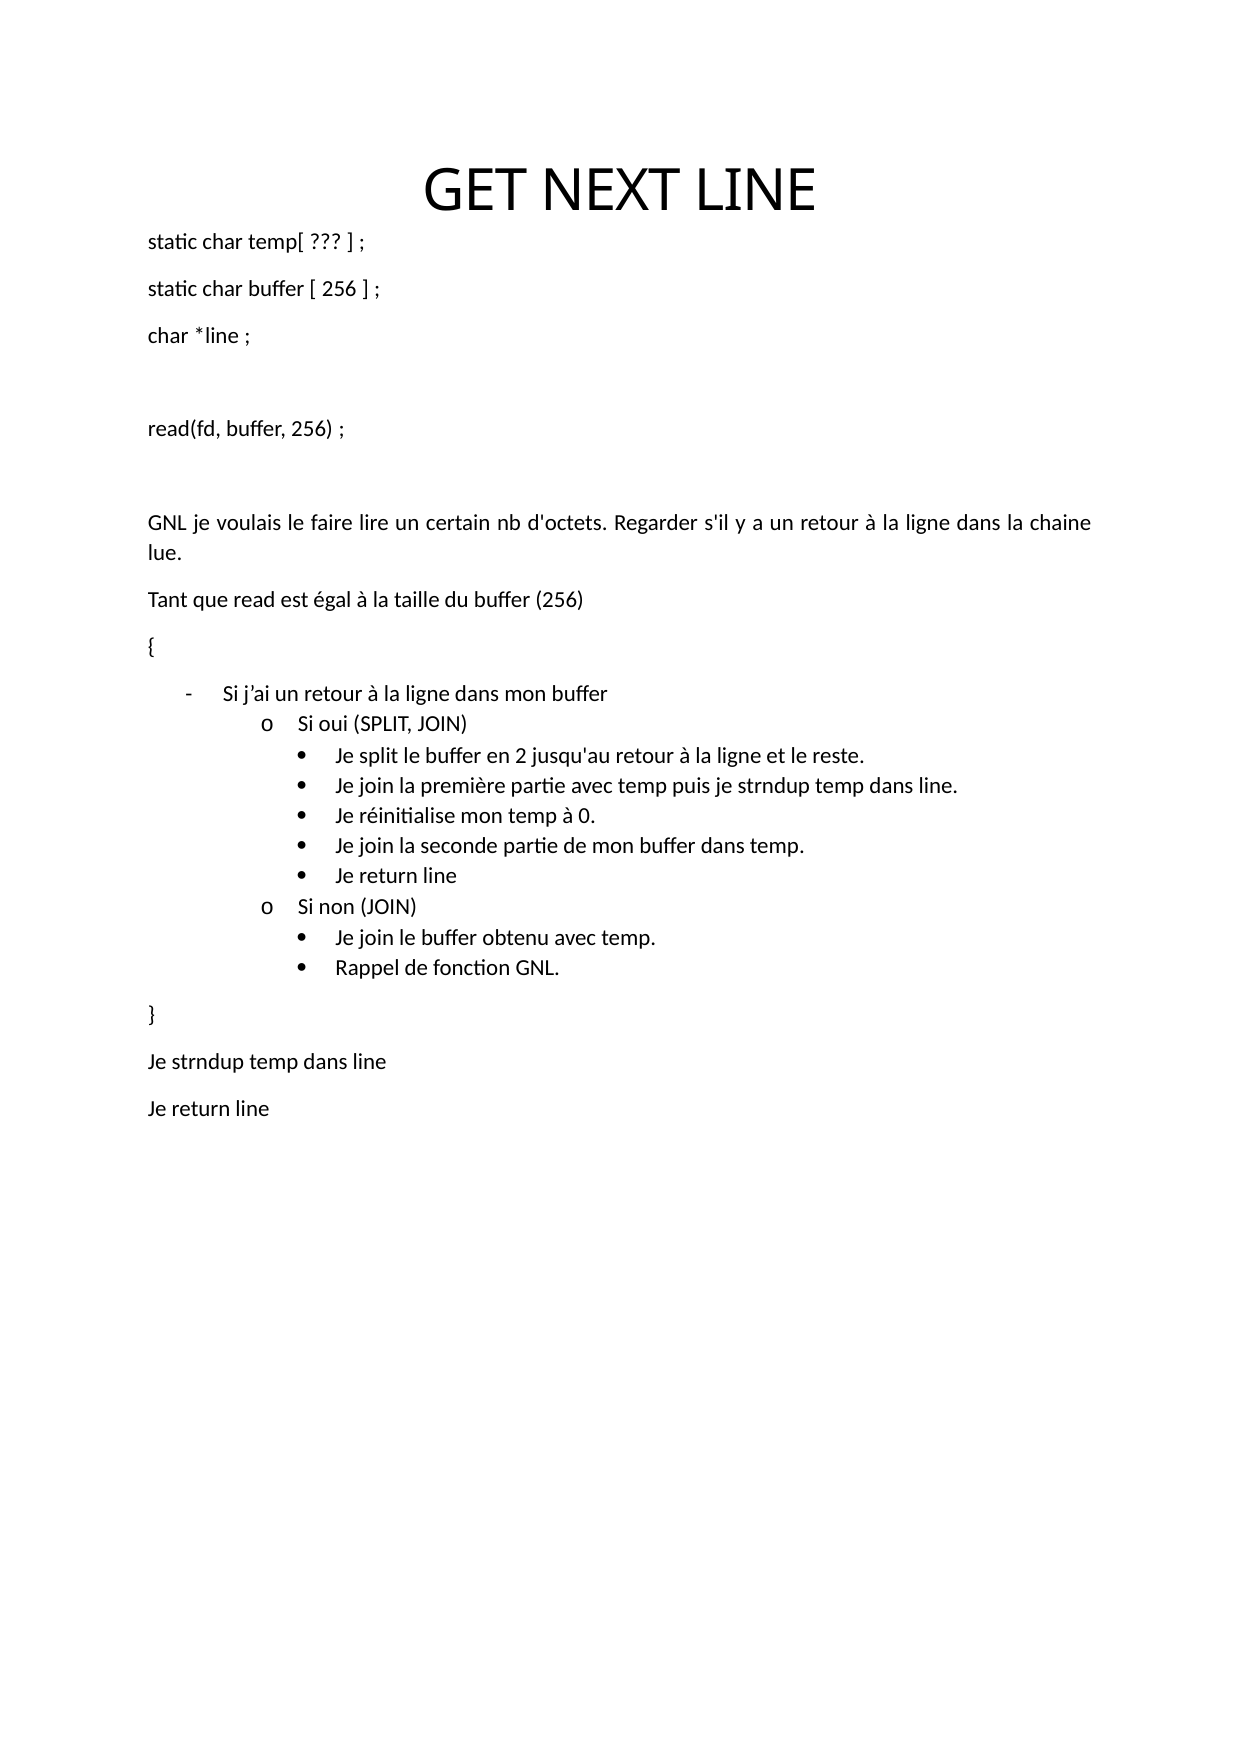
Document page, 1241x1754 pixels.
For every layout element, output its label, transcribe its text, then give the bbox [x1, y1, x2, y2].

list Je réinitialise mon temp à 0. [298, 801, 1093, 829]
title GET NEXT LINE [148, 148, 1093, 227]
list Je join la seconde partie de mon buffer dans temp. [298, 831, 1093, 859]
text GNL je voulais le faire lire un certain nb d'octets. Regarder s'il y a un retour à la ligne dans la chaine lue. [148, 508, 1093, 567]
text read(fd, buffer, 256) ; [148, 414, 1093, 443]
text } [148, 1000, 1093, 1028]
text char *line ; [148, 321, 1093, 349]
text static char temp[ ??? ] ; [148, 227, 1093, 255]
list Je join le buffer obtenu avec temp. [298, 923, 1093, 951]
list Si j’ai un retour à la ligne dans mon buffer [185, 679, 1093, 707]
list Si non (JOIN) [260, 892, 1093, 921]
list Je join la première partie avec temp puis je strndup temp dans line. [298, 771, 1093, 799]
list Je split le buffer en 2 jusqu'au retour à la ligne et le reste. [298, 741, 1093, 769]
text static char buffer [ 256 ] ; [148, 274, 1093, 302]
text Je return line [148, 1094, 1093, 1122]
list Rappel de fonction GNL. [298, 953, 1093, 982]
text { [148, 632, 1093, 660]
text Je strndup temp dans line [148, 1047, 1093, 1075]
list Je return line [298, 862, 1093, 890]
text Tant que read est égal à la taille du buffer (256) [148, 585, 1093, 613]
list Si oui (SPLIT, JOIN) [260, 709, 1093, 738]
